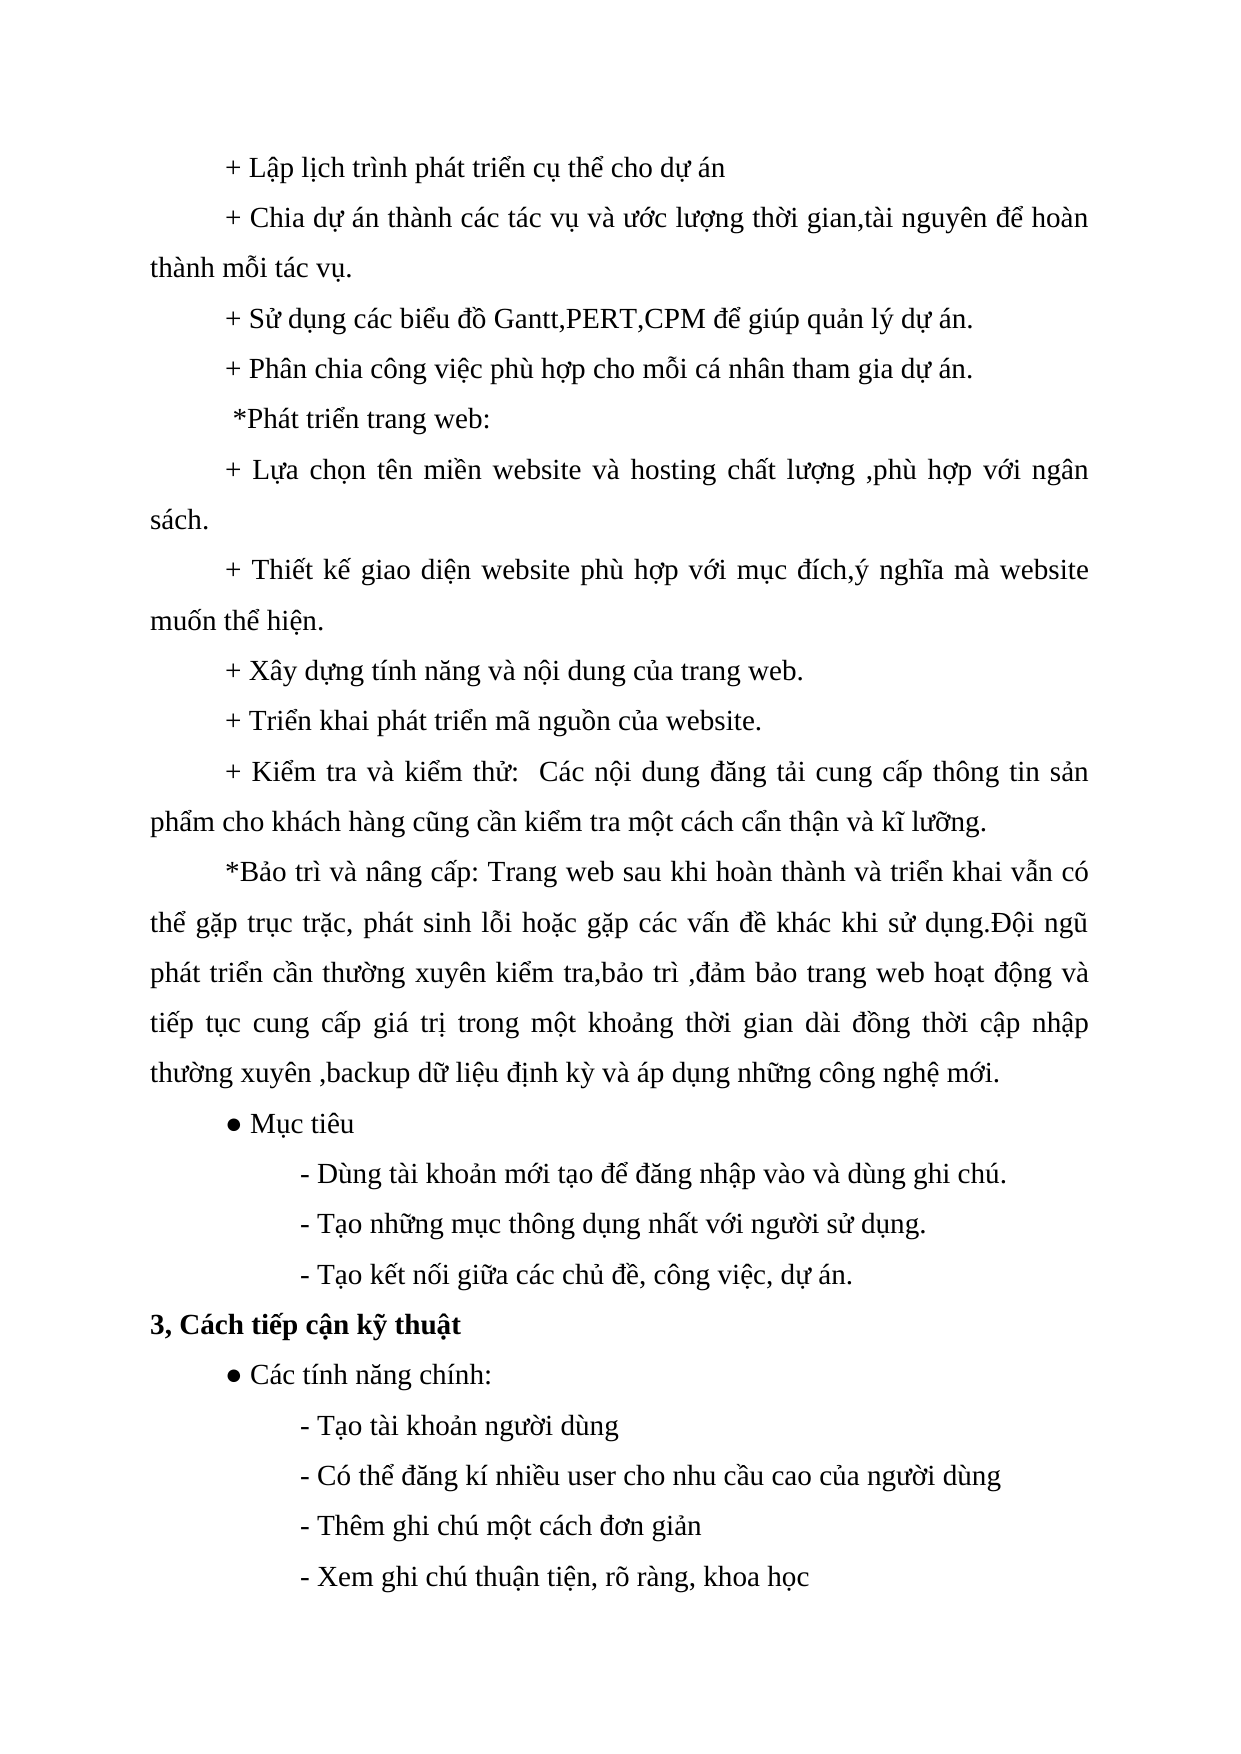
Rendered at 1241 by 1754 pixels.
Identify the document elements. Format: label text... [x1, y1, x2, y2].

text - Tạo những mục thông dụng nhất với người sử dụng. [225, 1207, 1090, 1240]
text ● Các tính năng chính: [150, 1357, 1090, 1391]
text + Phân chia công việc phù hợp cho mỗi cá nhân tham gia dự án. [150, 351, 1090, 385]
text + Thiết kế giao diện website phù hợp với mục đích,ý nghĩa mà website muốn thể hiện. [150, 552, 1090, 636]
text + Kiểm tra và kiểm thử: Các nội dung đăng tải cung cấp thông tin sản phẩm cho khách hàng cũng cần kiểm tra một cách cẩn thận và kĩ lưỡng. [150, 754, 1090, 838]
text + Lựa chọn tên miền website và hosting chất lượng ,phù hợp với ngân sách. [150, 452, 1090, 536]
text - Dùng tài khoản mới tạo để đăng nhập vào và dùng ghi chú. [225, 1156, 1090, 1190]
text + Xây dựng tính năng và nội dung của trang web. [150, 653, 1090, 687]
text - Tạo kết nối giữa các chủ đề, công việc, dự án. [225, 1257, 1090, 1290]
text - Xem ghi chú thuận tiện, rõ ràng, khoa học [225, 1559, 1090, 1592]
text - Có thể đăng kí nhiều user cho nhu cầu cao của người dùng [225, 1458, 1090, 1492]
text *Bảo trì và nâng cấp: Trang web sau khi hoàn thành và triển khai vẫn có thể gặp trục trặc, phát sinh lỗi hoặc gặp các vấn đề khác khi sử dụng.Đội ngũ phát triển cần thường xuyên kiểm tra,bảo trì ,đảm bảo trang web hoạt động và tiếp tục cung cấp giá trị trong một khoảng thời gian dài đồng thời cập nhập thường xuyên ,backup dữ liệu định kỳ và áp dụng những công nghệ mới. [150, 854, 1090, 1089]
text + Chia dự án thành các tác vụ và ước lượng thời gian,tài nguyên để hoàn thành mỗi tác vụ. [150, 200, 1090, 284]
text *Phát triển trang web: [150, 402, 1090, 435]
text + Lập lịch trình phát triển cụ thể cho dự án [150, 150, 1090, 183]
text - Thêm ghi chú một cách đơn giản [225, 1508, 1090, 1542]
text ● Mục tiêu [150, 1106, 1090, 1139]
text + Sử dụng các biểu đồ Gantt,PERT,CPM để giúp quản lý dự án. [150, 301, 1090, 334]
text + Triển khai phát triển mã nguồn của website. [150, 703, 1090, 737]
text - Tạo tài khoản người dùng [225, 1408, 1090, 1441]
text 3, Cách tiếp cận kỹ thuật [150, 1307, 1090, 1341]
